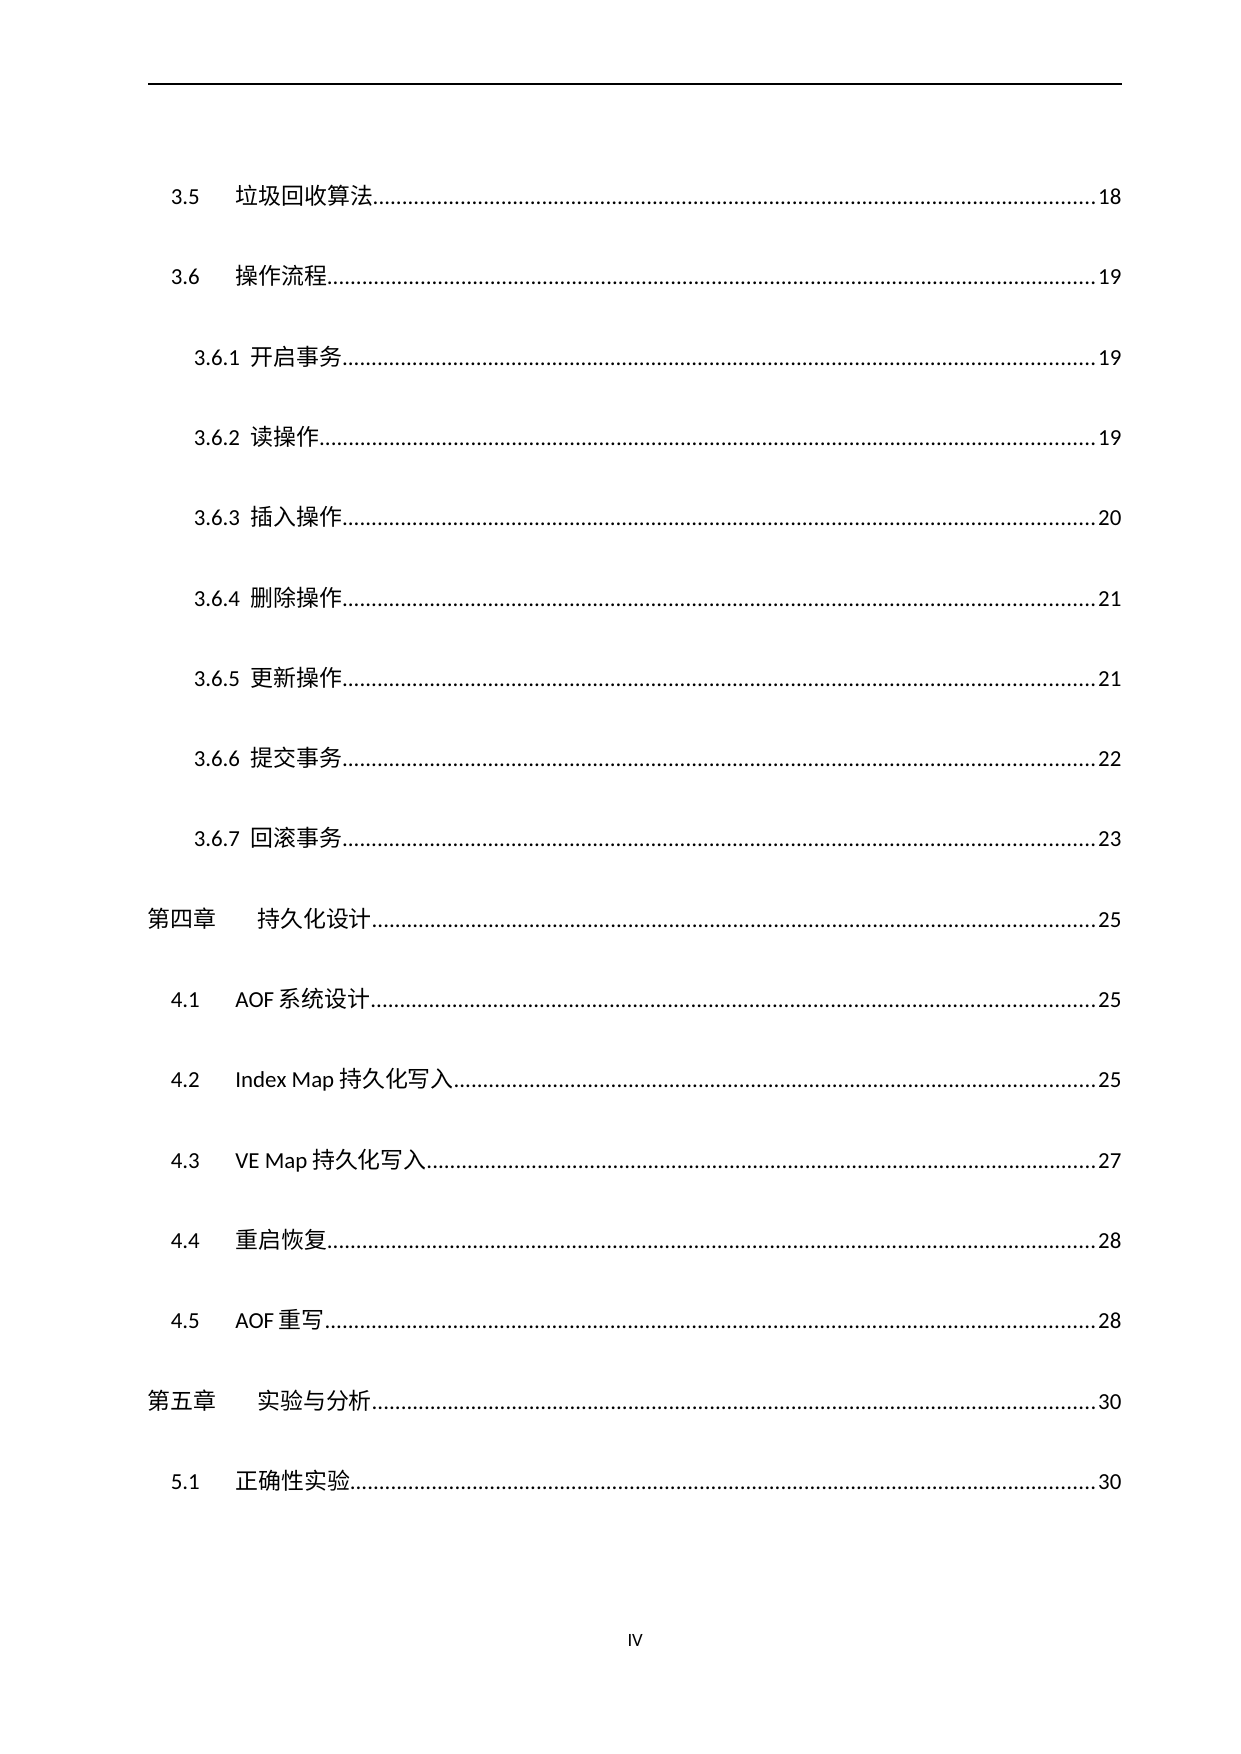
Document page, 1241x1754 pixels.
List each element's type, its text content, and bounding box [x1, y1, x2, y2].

text 3.6.4 删除操作 21 [193, 563, 1122, 628]
text 4.3 VE Map持久化写入 27 [171, 1126, 1122, 1191]
text 3.6.6 提交事务 22 [193, 724, 1122, 789]
text 3.6.7 回滚事务 23 [193, 804, 1122, 869]
text 4.2 Index Map持久化写入 25 [171, 1045, 1122, 1110]
text 第五章 实验与分析 30 [148, 1367, 1122, 1432]
text 3.6.3 插入操作 20 [193, 483, 1122, 548]
text 3.6.2 读操作 19 [193, 403, 1122, 468]
text 3.5 垃圾回收算法 18 [171, 162, 1122, 227]
text 3.6.1 开启事务 19 [193, 323, 1122, 388]
text 4.4 重启恢复 28 [171, 1206, 1122, 1271]
text 3.6 操作流程 19 [171, 242, 1122, 307]
text 第四章 持久化设计 25 [148, 885, 1122, 950]
text 5.1 正确性实验 30 [171, 1447, 1122, 1512]
text 3.6.5 更新操作 21 [193, 644, 1122, 709]
text 4.1 AOF系统设计 25 [171, 965, 1122, 1030]
text 4.5 AOF重写 28 [171, 1286, 1122, 1351]
